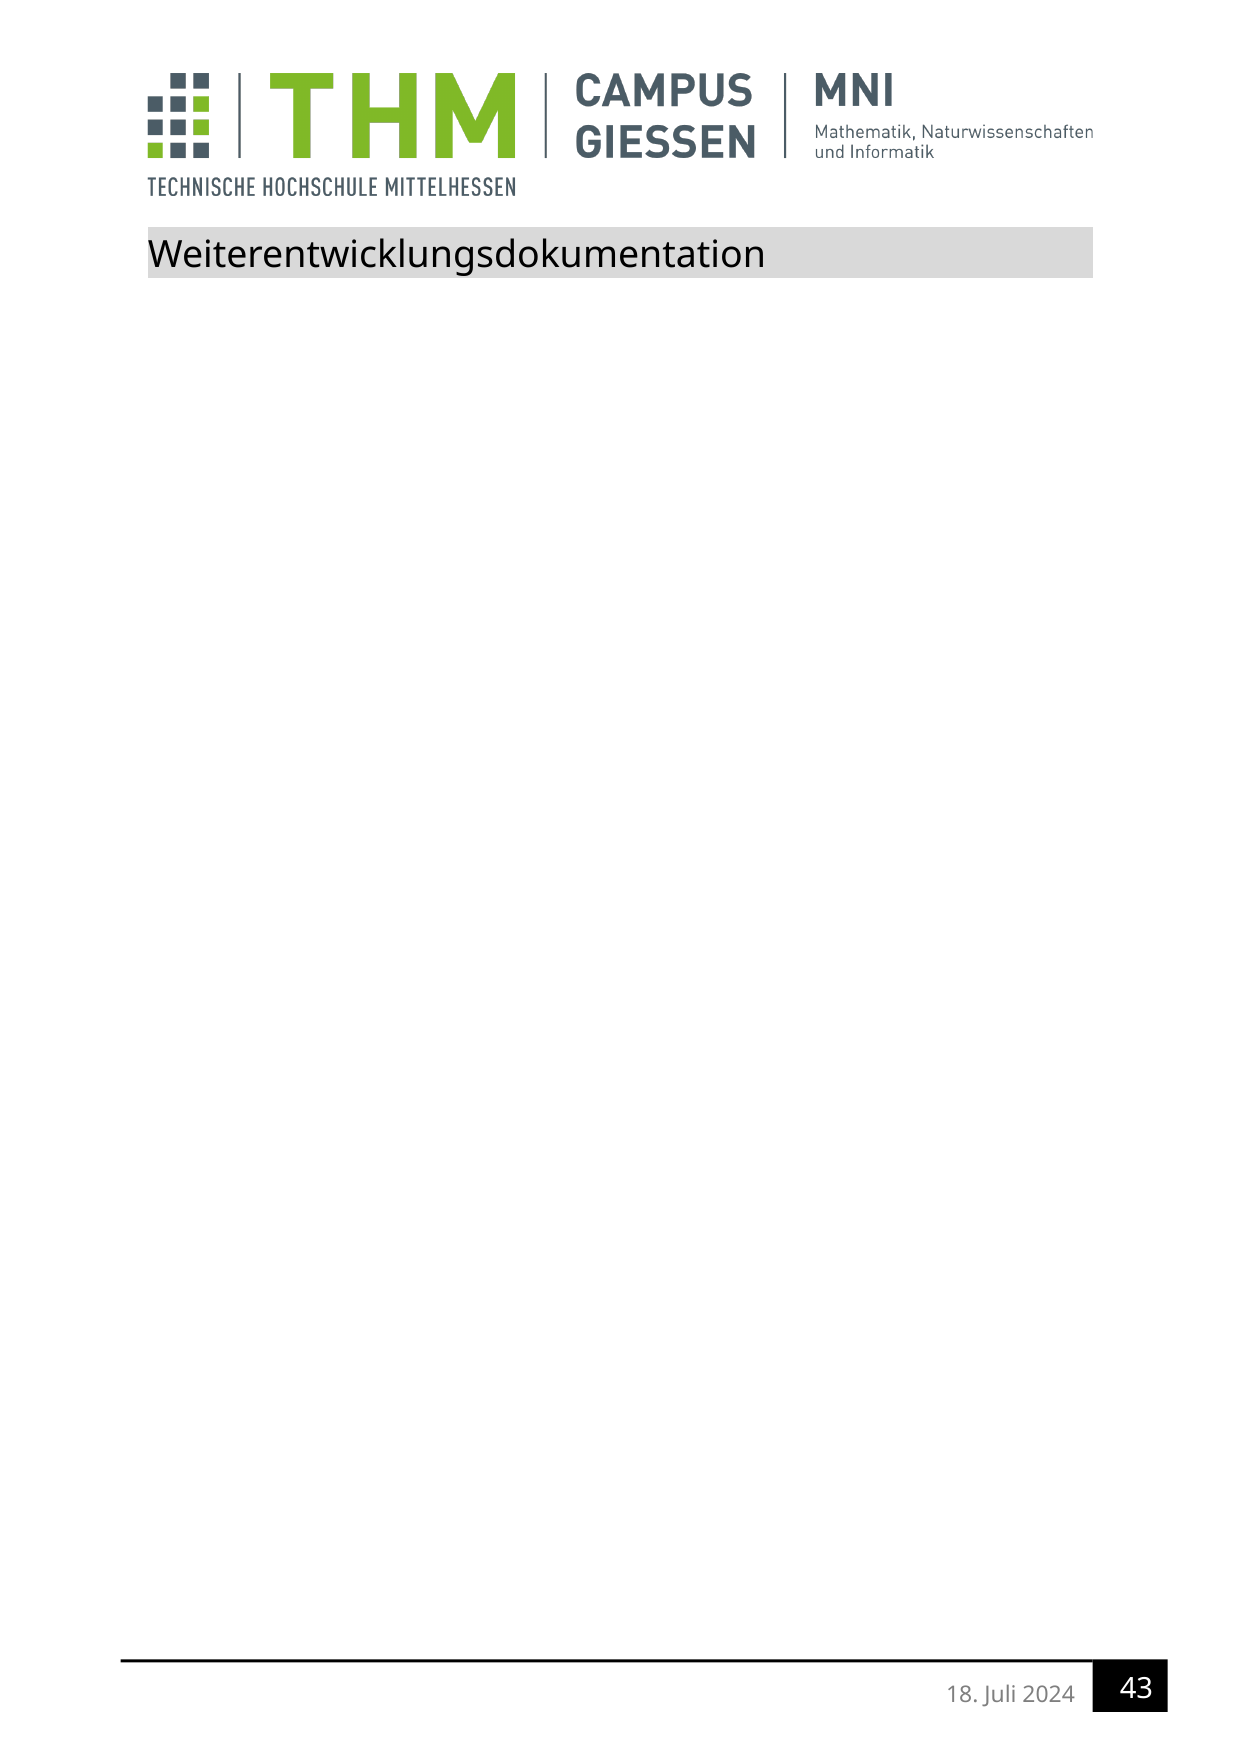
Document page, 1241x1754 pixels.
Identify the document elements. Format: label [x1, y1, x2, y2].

picture [147, 73, 1093, 196]
